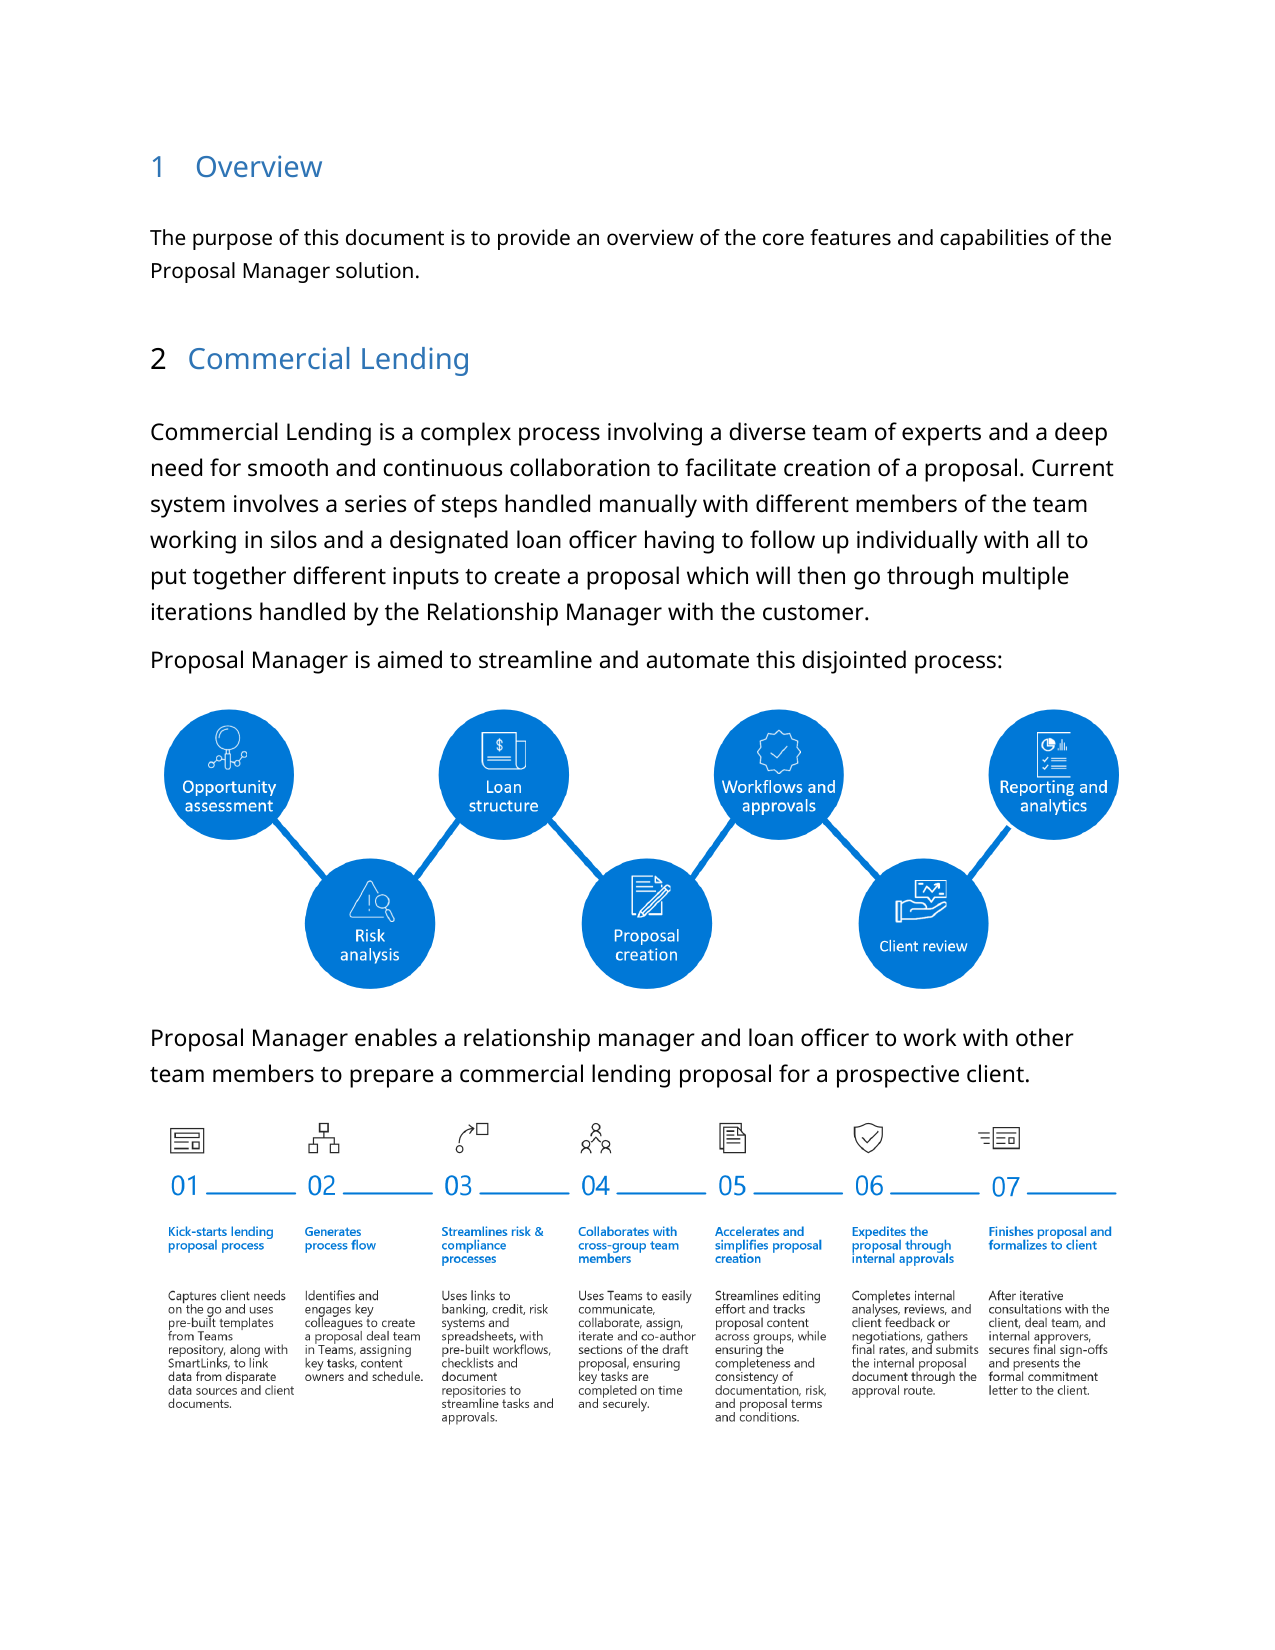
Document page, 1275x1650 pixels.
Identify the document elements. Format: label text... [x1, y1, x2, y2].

text Proposal Manager is aimed to streamline and automate this disjointed process: [150, 644, 1125, 675]
picture [150, 692, 1125, 1005]
subtitle Overview [150, 146, 1125, 186]
text Proposal Manager enables a relationship manager and loan officer to work with other team members to prepare a commercial lending proposal for a prospective client. [150, 1022, 1125, 1089]
text Commercial Lending is a complex process involving a diverse team of experts and a deep need for smooth and continuous collaboration to facilitate creation of a proposal. Current system involves a series of steps handled manually with different members of the team working in silos and a designated loan officer having to follow up individually with all to put together different inputs to create a proposal which will then go through multiple iterations handled by the Relationship Manager with the customer. [150, 416, 1125, 627]
text The purpose of this document is to provide an overview of the core features and capabilities of the Proposal Manager solution. [150, 223, 1125, 284]
subtitle Commercial Lending [150, 339, 1125, 378]
picture [150, 1106, 1125, 1443]
